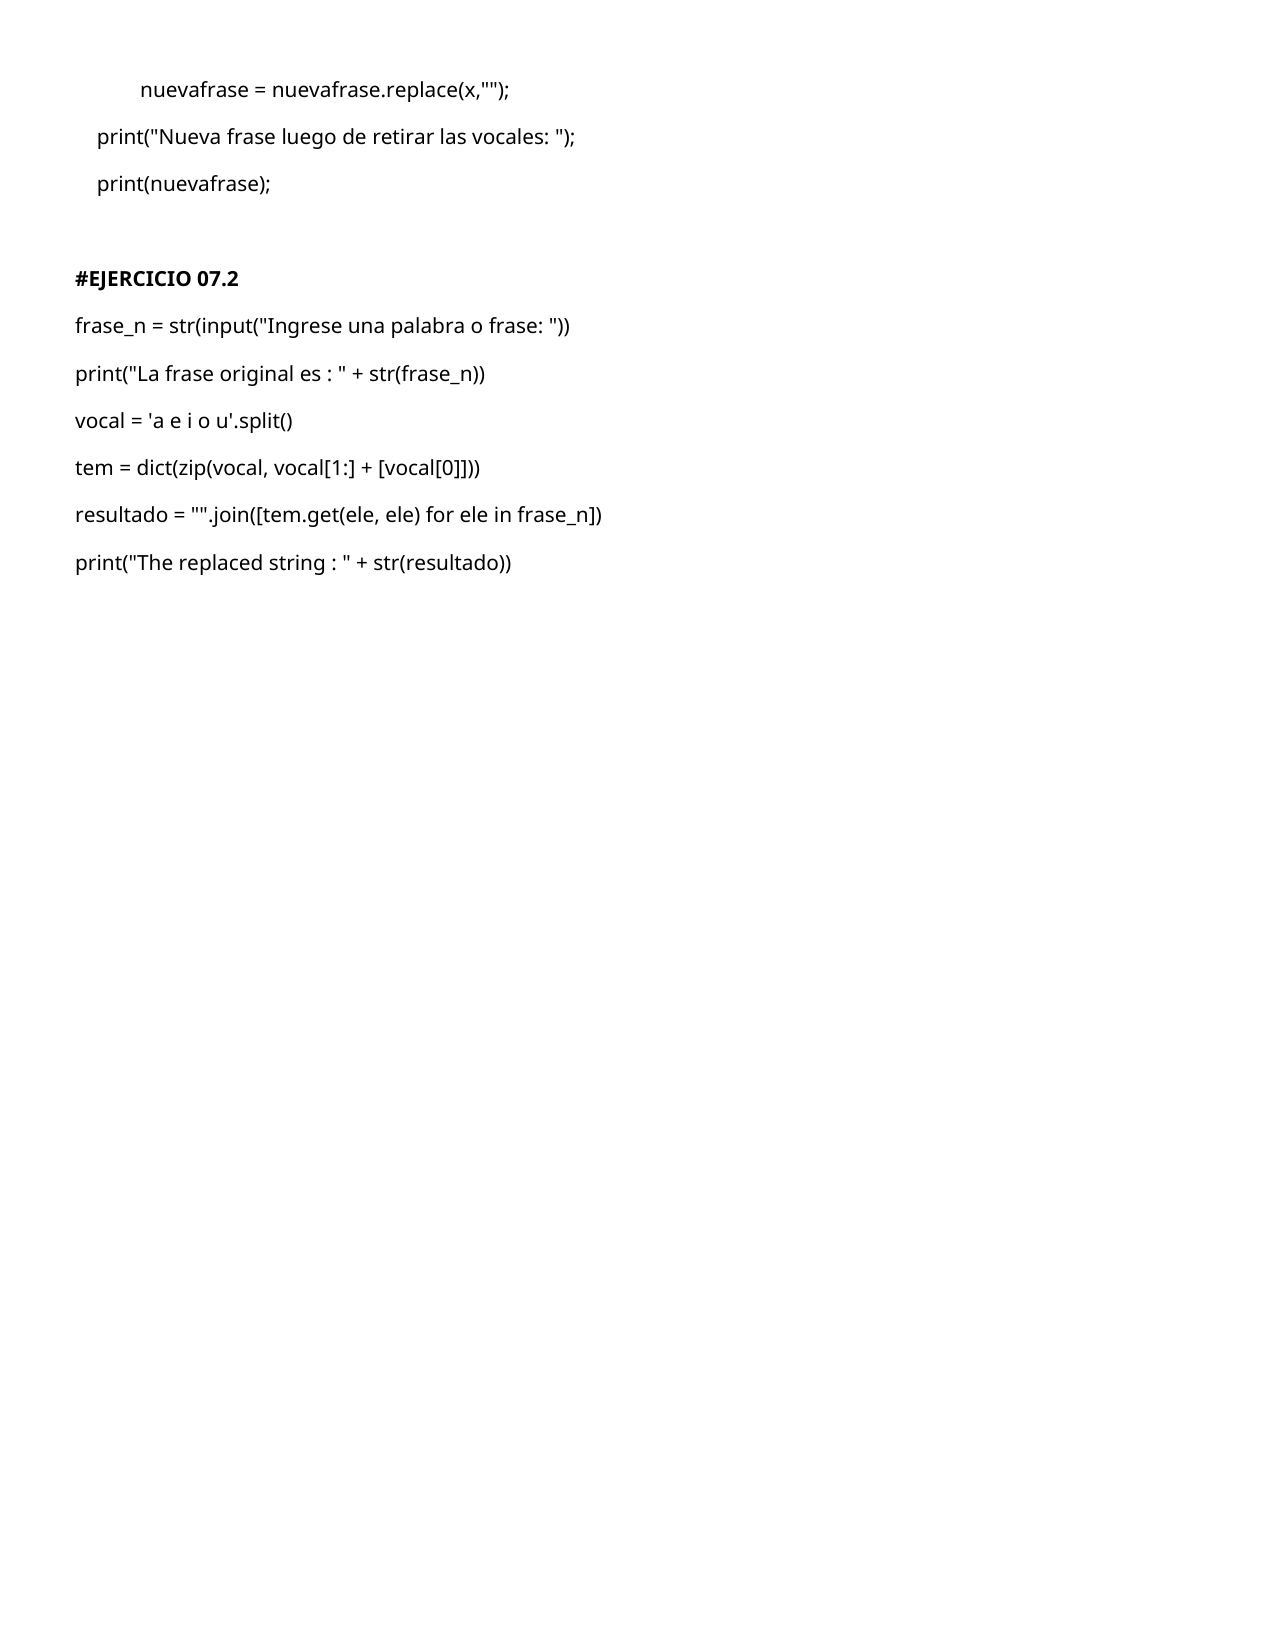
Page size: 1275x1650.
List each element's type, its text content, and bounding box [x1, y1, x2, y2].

text vocal = 'a e i o u'.split() [75, 406, 1200, 434]
text tem = dict(zip(vocal, vocal[1:] + [vocal[0]])) [75, 453, 1200, 482]
text print("The replaced string : " + str(resultado)) [75, 548, 1200, 576]
text resultado = "".join([tem.get(ele, ele) for ele in frase_n]) [75, 501, 1200, 529]
text print("La frase original es : " + str(frase_n)) [75, 359, 1200, 387]
text frase_n = str(input("Ingrese una palabra o frase: ")) [75, 311, 1200, 340]
text nuevafrase = nuevafrase.replace(x,""); [75, 75, 1200, 103]
text print("Nueva frase luego de retirar las vocales: "); [75, 122, 1200, 151]
text print(nuevafrase); [75, 169, 1200, 198]
text #EJERCICIO 07.2 [75, 264, 1200, 293]
